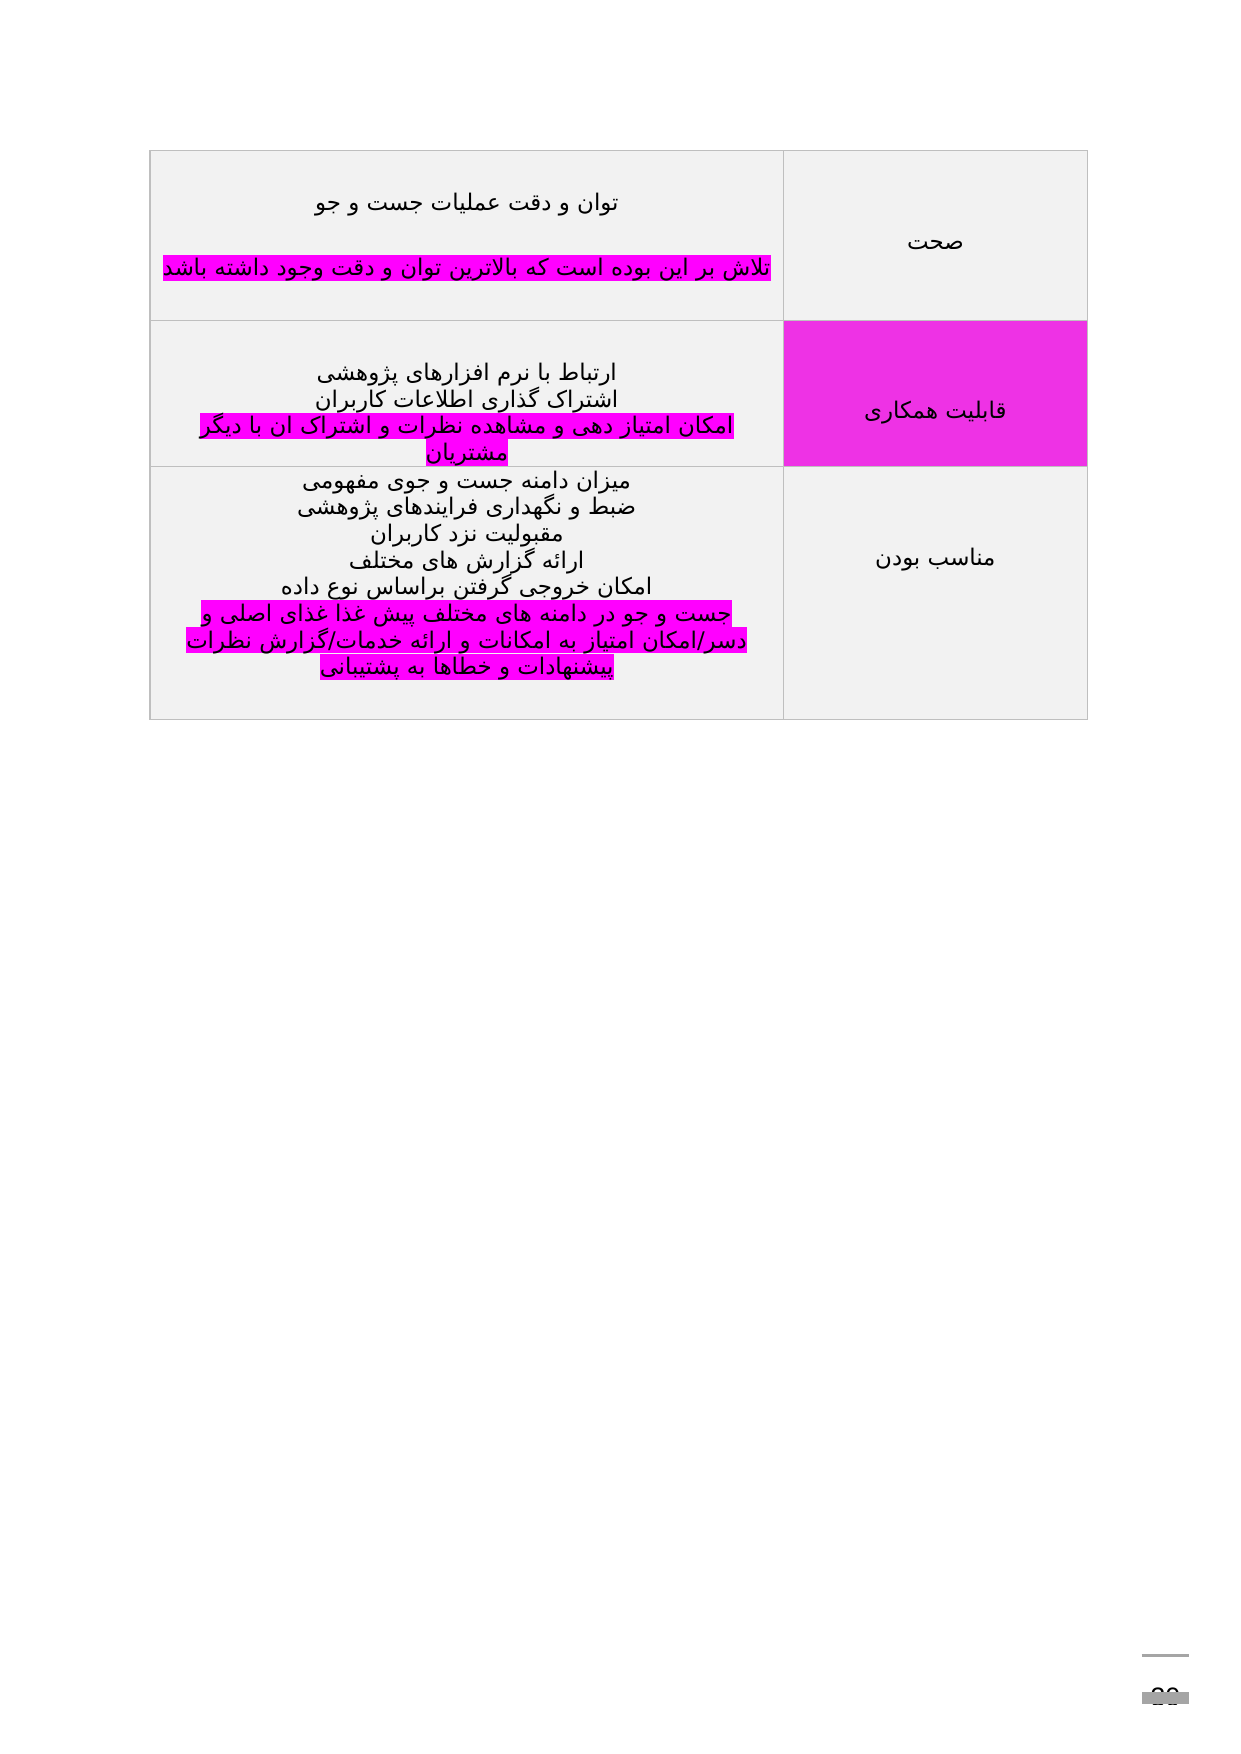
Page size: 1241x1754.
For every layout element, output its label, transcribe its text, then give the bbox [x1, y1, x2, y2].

table_cell مناسب بودن [784, 467, 1087, 719]
table_cell صحت [784, 151, 1087, 320]
table_cell میزان دامنه جست و جوی مفهومی ضبط و نگهداری فرایندهای پژوهشی مقبولیت نزد کاربران ارائه گزارش های مختلف امکان خروجی گرفتن براساس نوع داده جست و جو در دامنه های مختلف پیش غذا غذای اصلی و دسر/امکان امتیاز به امکانات و ارائه خدمات/گزارش نظرات پیشنهادات و خطاها به پشتیبانی [151, 467, 783, 719]
table_cell توان و دقت عملیات جست و جو تلاش بر این بوده است که بالاترین توان و دقت وجود داشته باشد [151, 151, 783, 320]
table_cell ارتباط با نرم افزارهای پژوهشی اشتراک گذاری اطلاعات کاربران امکان امتیاز دهی و مشاهده نظرات و اشتراک ان با دیگر مشتریان [151, 321, 783, 466]
table_cell قابلیت همکاری [784, 321, 1087, 466]
